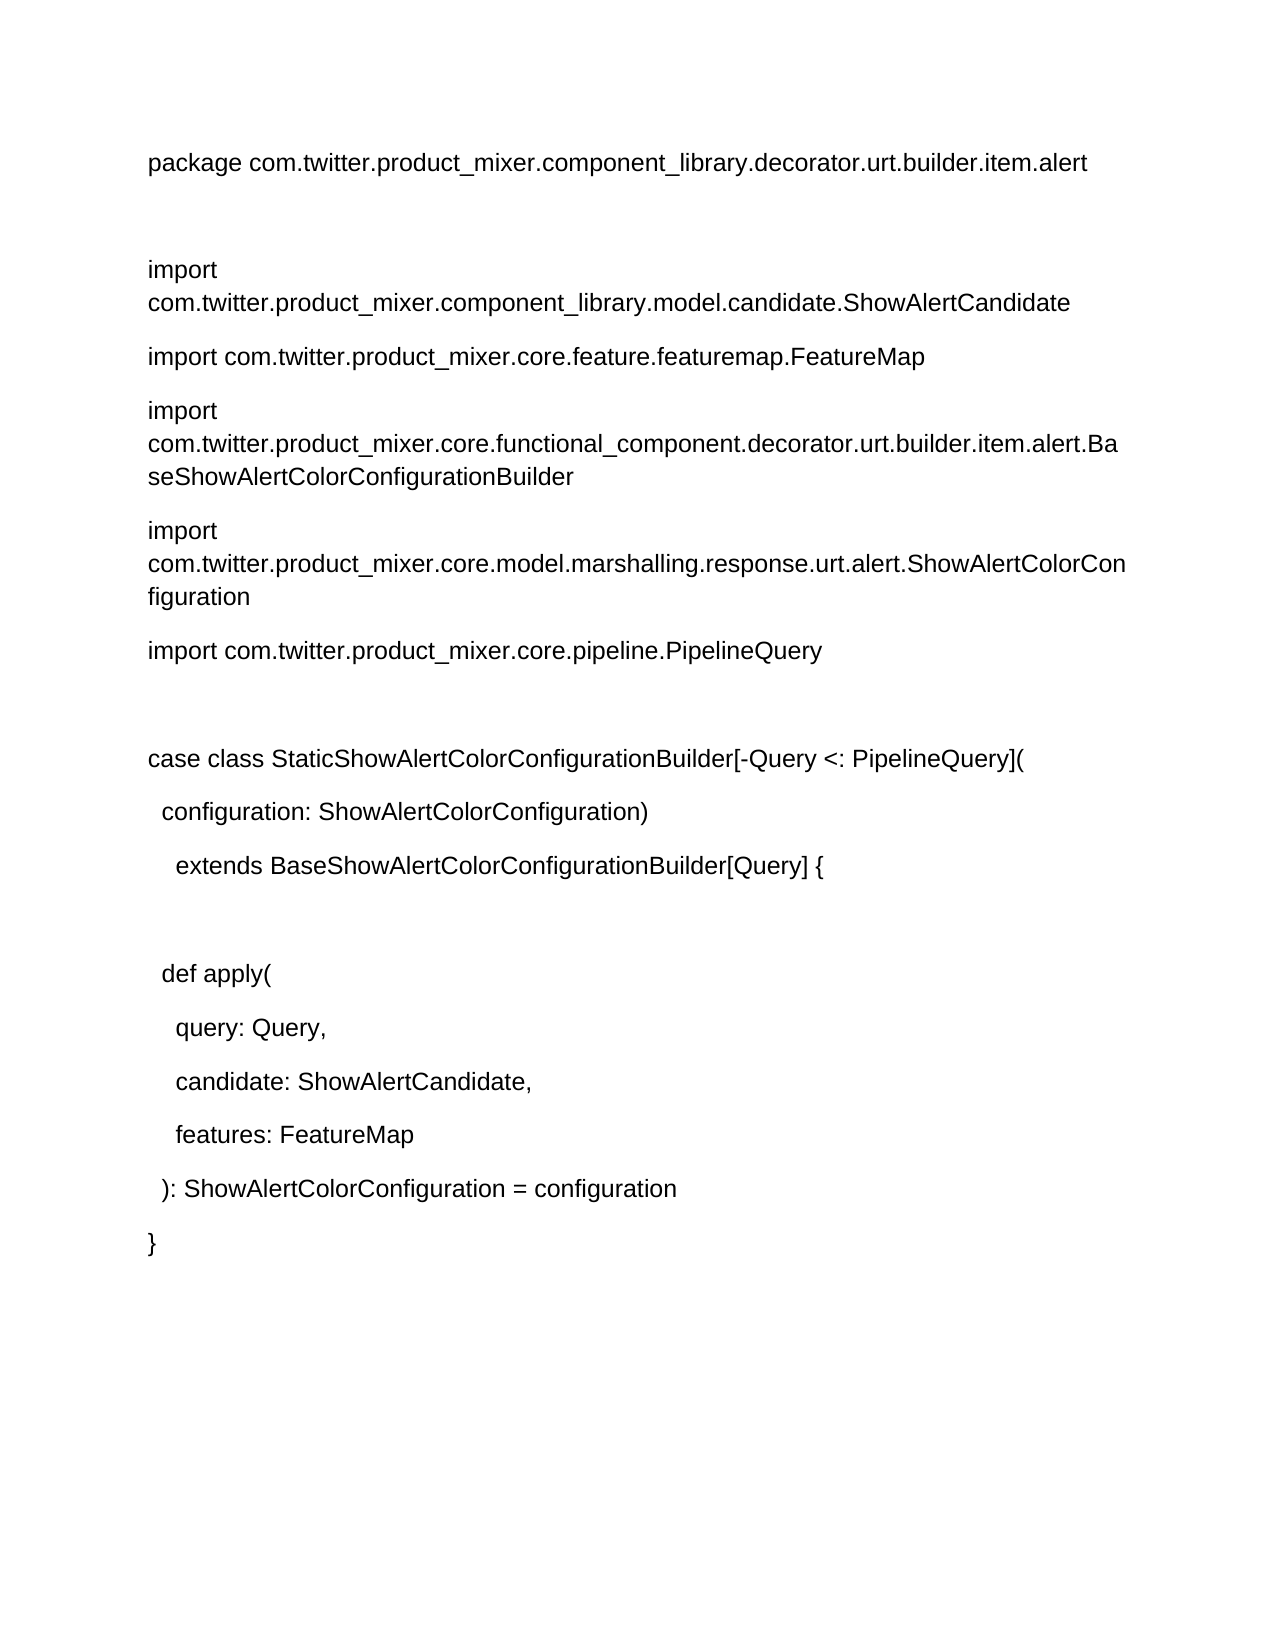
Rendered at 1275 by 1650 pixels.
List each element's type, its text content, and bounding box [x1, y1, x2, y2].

text } [148, 1228, 1127, 1257]
text case class StaticShowAlertColorConfigurationBuilder[-Query <: PipelineQuery]( [148, 743, 1127, 772]
text import com.twitter.product_mixer.core.functional_component.decorator.urt.builder.item.alert.BaseShowAlertColorConfigurationBuilder [148, 396, 1127, 491]
text query: Query, [148, 1013, 1127, 1042]
text import com.twitter.product_mixer.core.model.marshalling.response.urt.alert.ShowAlertColorConfiguration [148, 516, 1127, 611]
text features: FeatureMap [148, 1121, 1127, 1149]
text configuration: ShowAlertColorConfiguration) [148, 797, 1127, 826]
text extends BaseShowAlertColorConfigurationBuilder[Query] { [148, 851, 1127, 880]
text import com.twitter.product_mixer.core.feature.featuremap.FeatureMap [148, 342, 1127, 371]
text candidate: ShowAlertCandidate, [148, 1067, 1127, 1095]
text import com.twitter.product_mixer.core.pipeline.PipelineQuery [148, 636, 1127, 664]
text import com.twitter.product_mixer.component_library.model.candidate.ShowAlertCandidate [148, 255, 1127, 317]
text package com.twitter.product_mixer.component_library.decorator.urt.builder.item.alert [148, 148, 1127, 176]
text ): ShowAlertColorConfiguration = configuration [148, 1174, 1127, 1203]
text def apply( [148, 959, 1127, 988]
